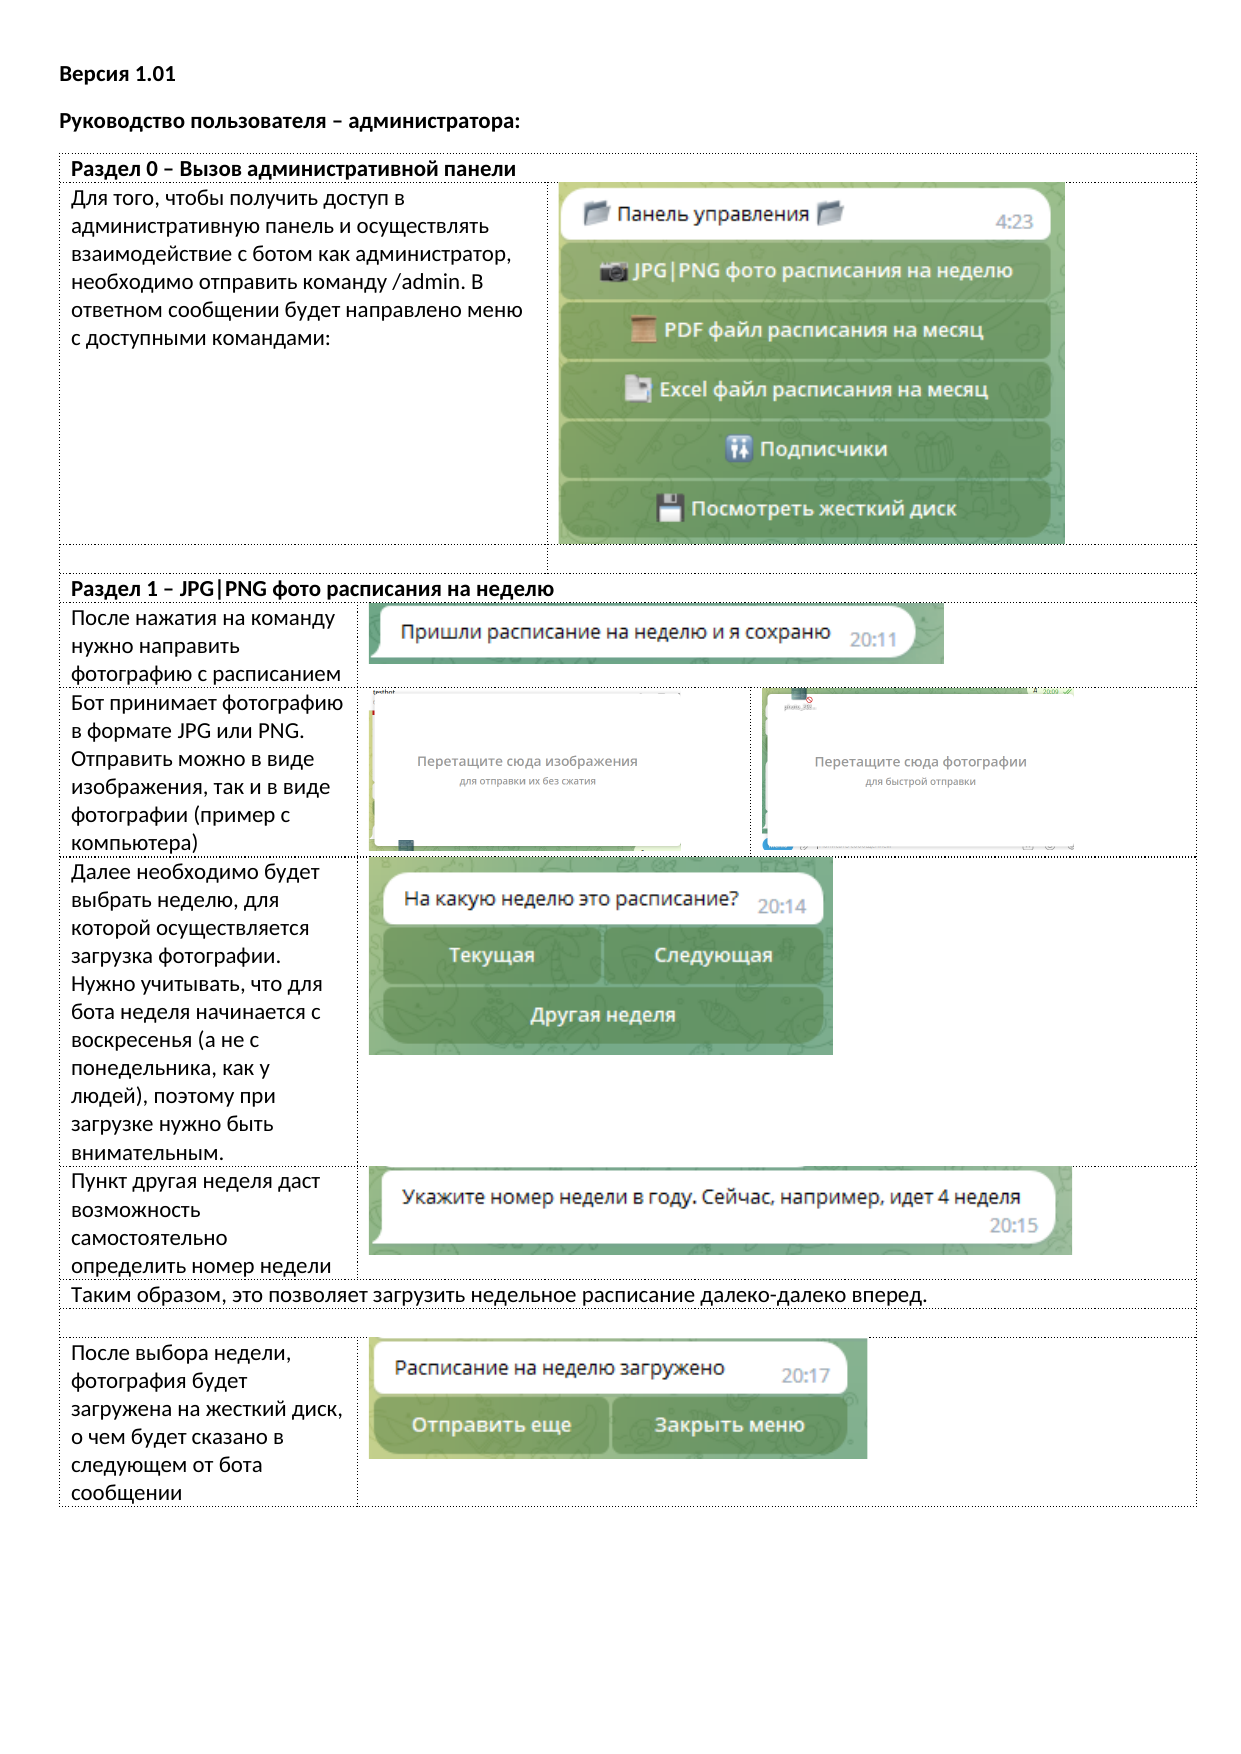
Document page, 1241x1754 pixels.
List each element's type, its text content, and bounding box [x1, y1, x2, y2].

picture [762, 688, 1074, 850]
text Руководство пользователя – администратора: [59, 106, 1181, 134]
table_cell [547, 182, 558, 544]
table_cell [358, 1337, 1196, 1506]
table_cell [751, 687, 1196, 856]
table_cell [358, 856, 1196, 1166]
picture [368, 1166, 1073, 1255]
table_cell [358, 1166, 1196, 1279]
table_header Раздел 0 – Вызов административной панели [60, 153, 1196, 182]
table_cell [358, 687, 751, 856]
picture [368, 1337, 868, 1459]
table_cell После выбора недели, фотография будет загружена на жесткий диск, о чем будет сказано в следующем от бота сообщении [60, 1337, 358, 1506]
table_cell Для того, чтобы получить доступ в административную панель и осуществлять взаимодействие с ботом как администратор, необходимо отправить команду /admin. В ответном сообщении будет направлено меню с доступными командами: [60, 182, 547, 544]
table_cell [60, 544, 547, 573]
picture [368, 603, 944, 664]
table_cell [60, 1308, 1196, 1337]
table_cell Таким образом, это позволяет загрузить недельное расписание далеко-далеко вперед. [60, 1279, 1196, 1308]
table_cell [1065, 182, 1196, 544]
table_cell После нажатия на команду нужно направить фотографию с расписанием [60, 602, 358, 687]
text Версия 1.01 [59, 59, 1181, 87]
picture [558, 182, 1065, 544]
table_cell Раздел 1 – JPG|PNG фото расписания на неделю [60, 573, 1196, 602]
picture [368, 857, 833, 1055]
picture [368, 688, 681, 851]
table_cell Пункт другая неделя даст возможность самостоятельно определить номер недели [60, 1166, 358, 1279]
table_cell [358, 602, 1196, 687]
table_cell Далее необходимо будет выбрать неделю, для которой осуществляется загрузка фотографии. Нужно учитывать, что для бота неделя начинается с воскресенья (а не с понедельника, как у людей), поэтому при загрузке нужно быть внимательным. [60, 856, 358, 1166]
table_cell Бот принимает фотографию в формате JPG или PNG. Отправить можно в виде изображения, так и в виде фотографии (пример с компьютера) [60, 687, 358, 856]
table_cell [547, 544, 1196, 573]
